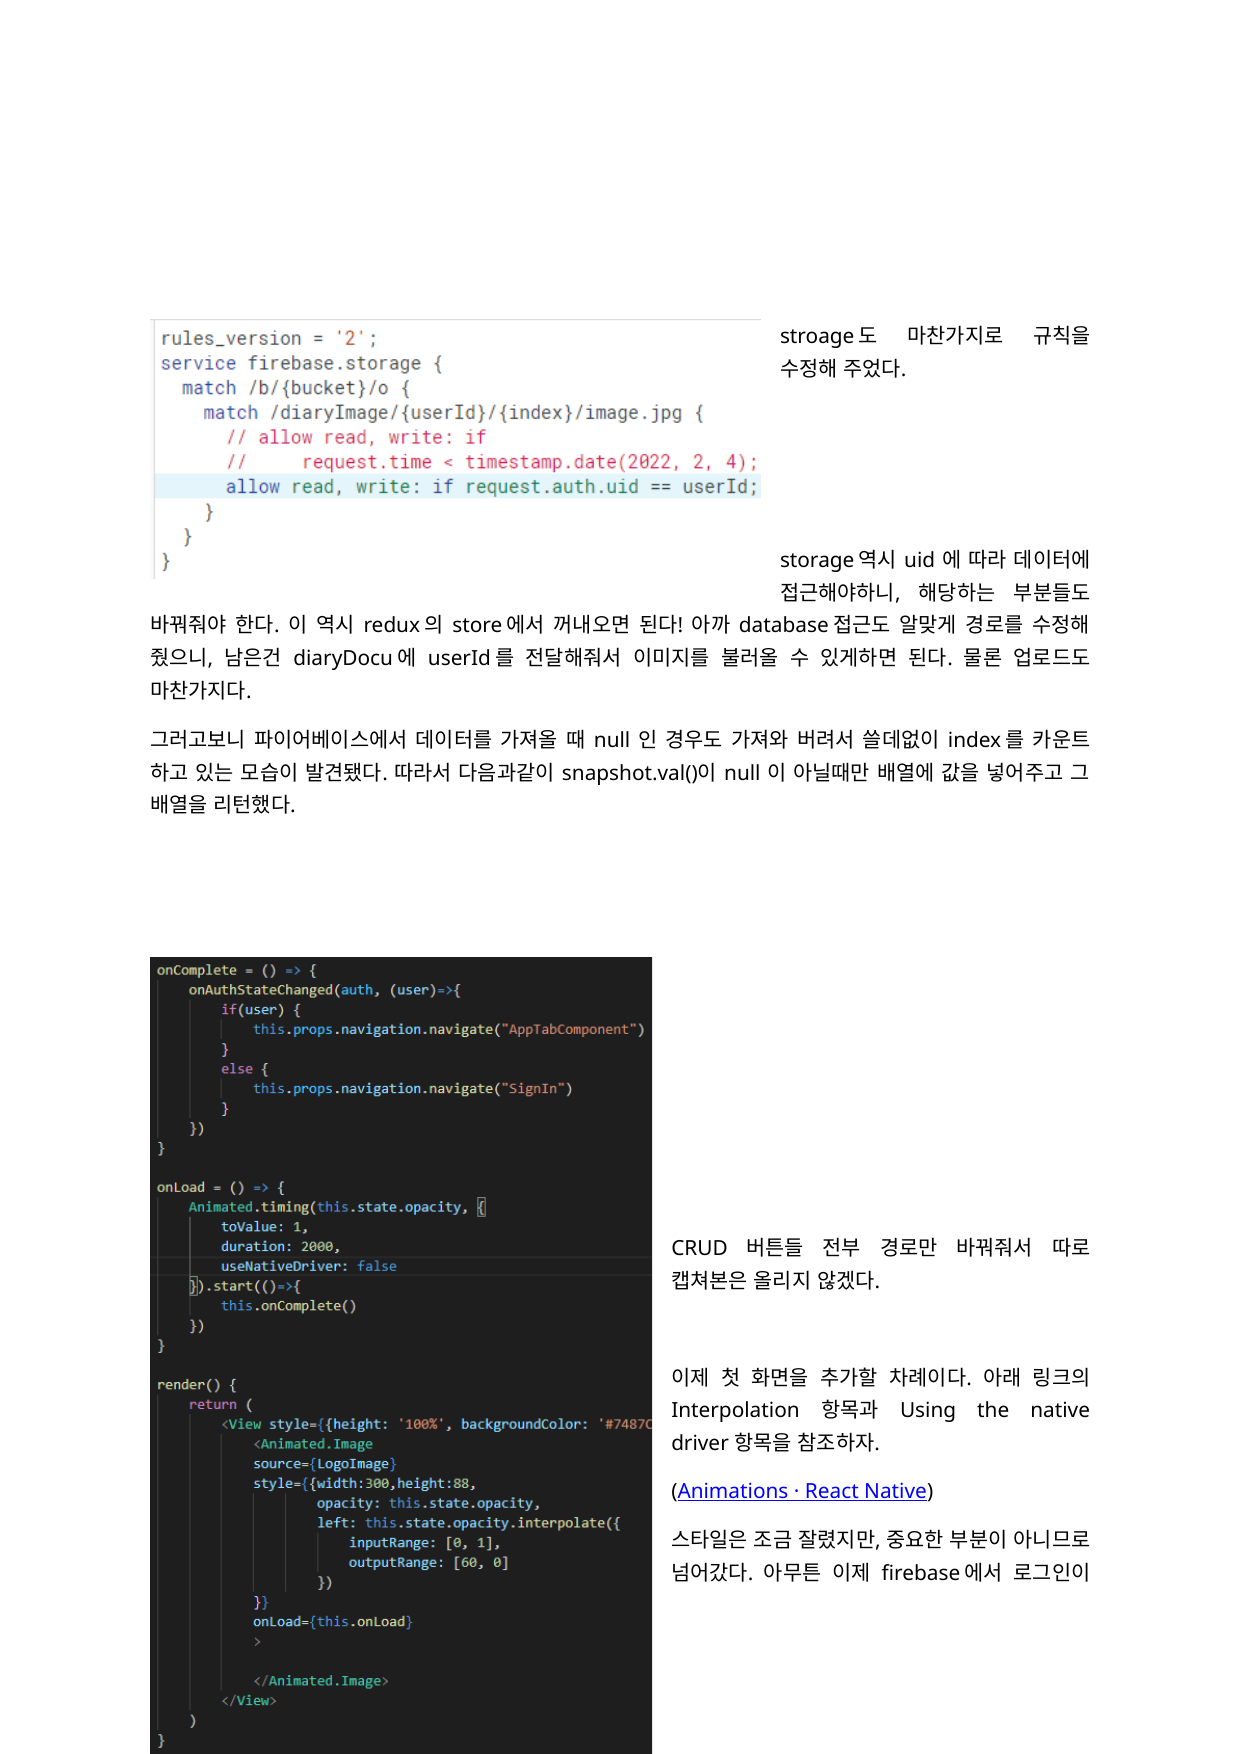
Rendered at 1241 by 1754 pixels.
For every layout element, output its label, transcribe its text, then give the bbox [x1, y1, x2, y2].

text 그러고보니 파이어베이스에서 데이터를 가져올 때 null 인 경우도 가져와 버려서 쓸데없이 index를 카운트 하고 있는 모습이 발견됐다. 따라서 다음과같이 snapshot.val()이 null 이 아닐때만 배열에 값을 넣어주고 그 배열을 리턴했다. [150, 723, 1090, 819]
text CRUD 버튼들 전부 경로만 바꿔줘서 따로 캡쳐본은 올리지 않겠다. [653, 1232, 1090, 1294]
picture [150, 957, 653, 1754]
text storage역시 uid 에 따라 데이터에 접근해야하니, 해당하는 부분들도 바꿔줘야 한다. 이 역시 redux의 store에서 꺼내오면 된다! 아까 database접근도 알맞게 경로를 수정해 줬으니, 남은건 diaryDocu에 userId를 전달해줘서 이미지를 불러올 수 있게하면 된다. 물론 업로드도 마찬가지다. [150, 543, 1090, 704]
text (Animations · React Native) [653, 1476, 1090, 1504]
text 이제 첫 화면을 추가할 차례이다. 아래 링크의 Interpolation 항목과 Using the native driver 항목을 참조하자. [653, 1361, 1090, 1457]
picture [150, 319, 761, 579]
text stroage도 마찬가지로 규칙을 수정해 주었다. [761, 319, 1090, 382]
